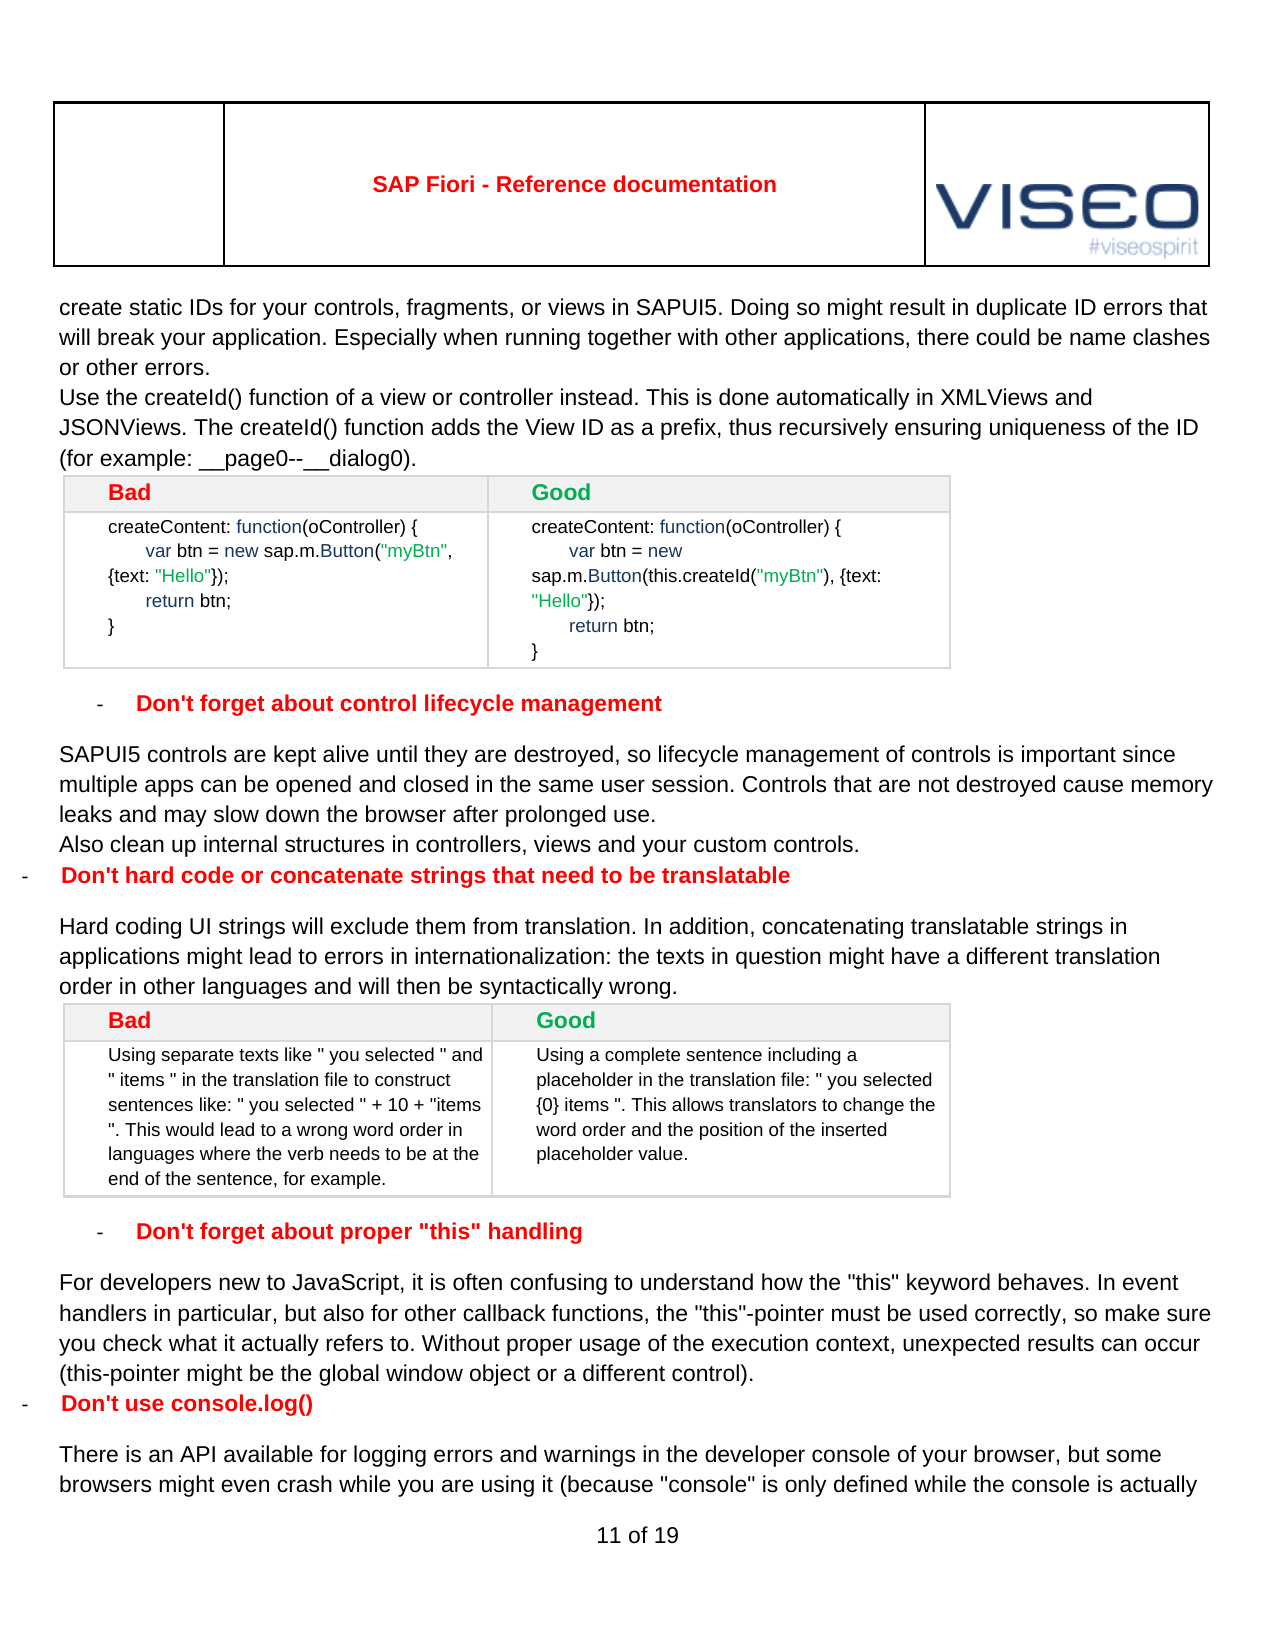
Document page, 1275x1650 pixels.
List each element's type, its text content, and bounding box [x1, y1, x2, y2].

picture [936, 184, 1199, 260]
text For developers new to JavaScript, it is often confusing to understand how the "this" keyword behaves. In event handlers in particular, but also for other callback functions, the "this"-pointer must be used correctly, so make sure you check what it actually refers to. Without proper usage of the execution context, unexpected results can occur (this-pointer might be the global window object or a different control). [59, 1269, 1216, 1386]
table_cell Using separate texts like " you selected " and " items " in the translation file to construct sentences like: " you selected " + 10 + "items ". This would lead to a wrong word order in languages where the verb needs to be at the end of the sentence, for example. [65, 1042, 491, 1195]
text - Don't forget about proper "this" handling [96, 1218, 1216, 1245]
text Use the createId() function of a view or controller instead. This is done automatically in XMLViews and JSONViews. The createId() function adds the View ID as a prefix, thus recursively ensuring uniqueness of the ID (for example: __page0--__dialog0). [59, 384, 1216, 471]
text SAPUI5 controls are kept alive until they are destroyed, so lifecycle management of controls is important since multiple apps can be opened and closed in the same user session. Controls that are not destroyed cause memory leaks and may slow down the browser after prolonged use. [59, 741, 1216, 828]
table_header Good [489, 477, 949, 511]
text - Don't forget about control lifecycle management [96, 690, 1216, 716]
table_header Bad [65, 477, 487, 511]
table_cell createContent: function(oController) { var btn = new sap.m.Button(this.createId("myBtn"), {text: "Hello"}); return btn; } [489, 513, 949, 667]
table_cell createContent: function(oController) { var btn = new sap.m.Button("myBtn", {text: "Hello"}); return btn; } [65, 513, 487, 667]
table_header Good [493, 1005, 949, 1040]
table_header Bad [65, 1005, 491, 1040]
text - Don't use console.log() [21, 1390, 1216, 1417]
text - Don't hard code or concatenate strings that need to be translatable [21, 862, 1216, 888]
text Hard coding UI strings will exclude them from translation. In addition, concatenating translatable strings in applications might lead to errors in internationalization: the texts in question might have a different translation order in other languages and will then be syntactically wrong. [59, 913, 1216, 999]
text Also clean up internal structures in controllers, views and your custom controls. [59, 831, 1216, 858]
table_cell Using a complete sentence including a placeholder in the translation file: " you selected {0} items ". This allows translators to change the word order and the position of the inserted placeholder value. [493, 1042, 949, 1195]
